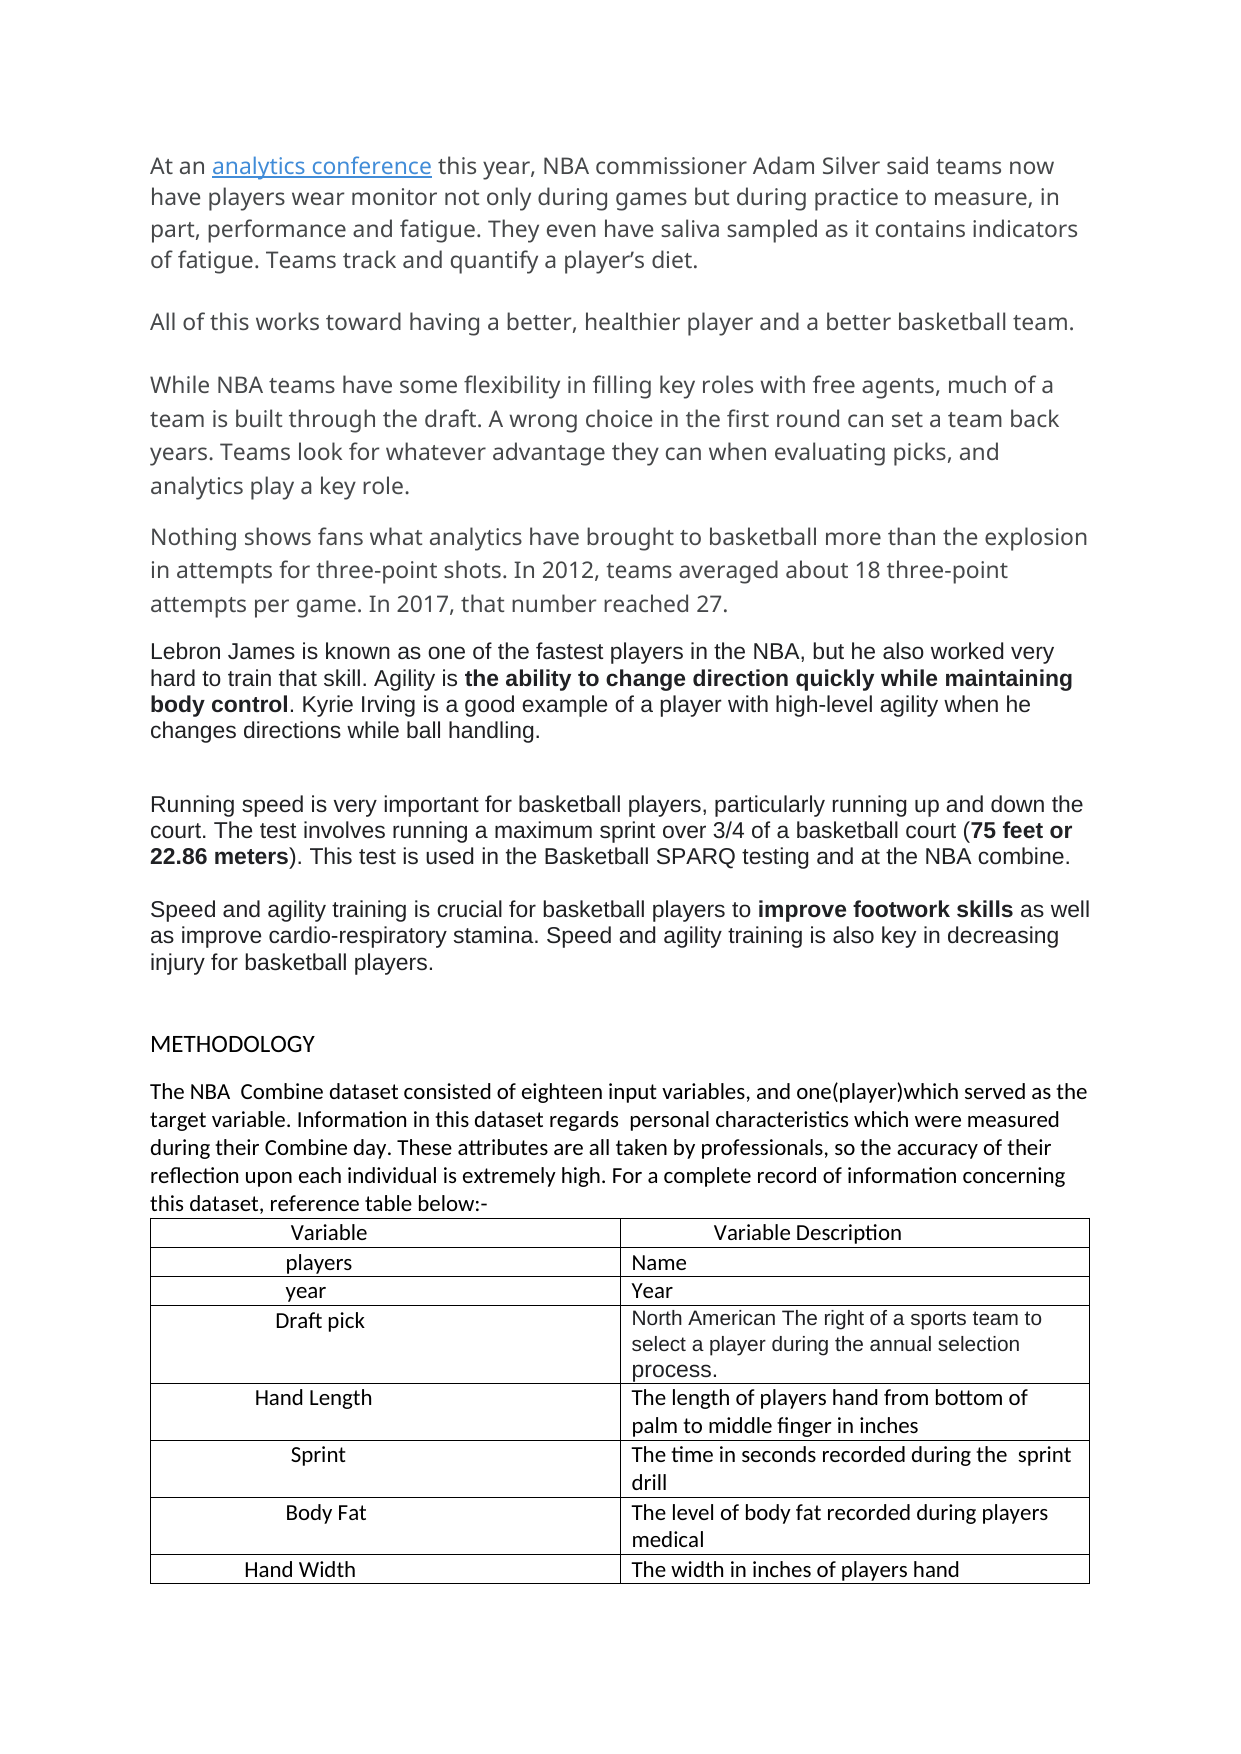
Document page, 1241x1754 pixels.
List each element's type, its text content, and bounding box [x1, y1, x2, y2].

table_cell Body Fat [151, 1498, 620, 1554]
table_cell Name [621, 1248, 1089, 1276]
text Lebron James is known as one of the fastest players in the NBA, but he also worked very hard to train that skill. Agility is the ability to change direction quickly while maintaining body control. Kyrie Irving is a good example of a player with high-level agility when he changes directions while ball handling. [150, 638, 1090, 744]
text Running speed is very important for basketball players, particularly running up and down the court. The test involves running a maximum sprint over 3/4 of a basketball court (75 feet or 22.86 meters). This test is used in the Basketball SPARQ testing and at the NBA combine. [150, 791, 1090, 870]
table_cell The time in seconds recorded during the sprint drill [621, 1441, 1089, 1497]
table_cell Hand Length [151, 1384, 620, 1439]
table_cell The level of body fat recorded during players medical [621, 1498, 1089, 1554]
text At an analytics conference this year, NBA commissioner Adam Silver said teams now have players wear monitor not only during games but during practice to measure, in part, performance and fatigue. They even have saliva sampled as it contains indicators of fatigue. Teams track and quantify a player’s diet. [150, 150, 1090, 275]
table_cell The length of players hand from bottom of palm to middle finger in inches [621, 1384, 1089, 1439]
table_cell Hand Width [151, 1555, 620, 1583]
table_cell Sprint [151, 1441, 620, 1497]
table_cell Year [621, 1277, 1089, 1305]
table_cell players [151, 1248, 620, 1276]
text All of this works toward having a better, healthier player and a better basketball team. [150, 306, 1090, 337]
table_cell Draft pick [151, 1306, 620, 1382]
text Nothing shows fans what analytics have brought to basketball more than the explosion in attempts for three-point shots. In 2012, teams averaged about 18 three-point attempts per game. In 2017, that number reached 27. [150, 520, 1090, 619]
text Speed and agility training is crucial for basketball players to improve footwork skills as well as improve cardio-respiratory stamina. Speed and agility training is also key in decreasing injury for basketball players. [150, 896, 1090, 975]
table_header Variable [151, 1219, 620, 1247]
table_cell year [151, 1277, 620, 1305]
text The NBA Combine dataset consisted of eighteen input variables, and one(player)which served as the target variable. Information in this dataset regards personal characteristics which were measured during their Combine day. These attributes are all taken by professionals, so the accuracy of their reflection upon each individual is extremely high. For a complete record of information concerning this dataset, reference table below:- [150, 1077, 1090, 1217]
text METHODOLOGY [150, 1028, 1090, 1058]
text While NBA teams have some flexibility in filling key roles with free agents, much of a team is built through the draft. A wrong choice in the first round can set a team back years. Teams look for whatever advantage they can when evaluating picks, and analytics play a key role. [150, 369, 1090, 501]
table_cell North American The right of a sports team to select a player during the annual selection process. [621, 1306, 1089, 1382]
table_cell The width in inches of players hand [621, 1555, 1089, 1583]
table_header Variable Description [621, 1219, 1089, 1247]
